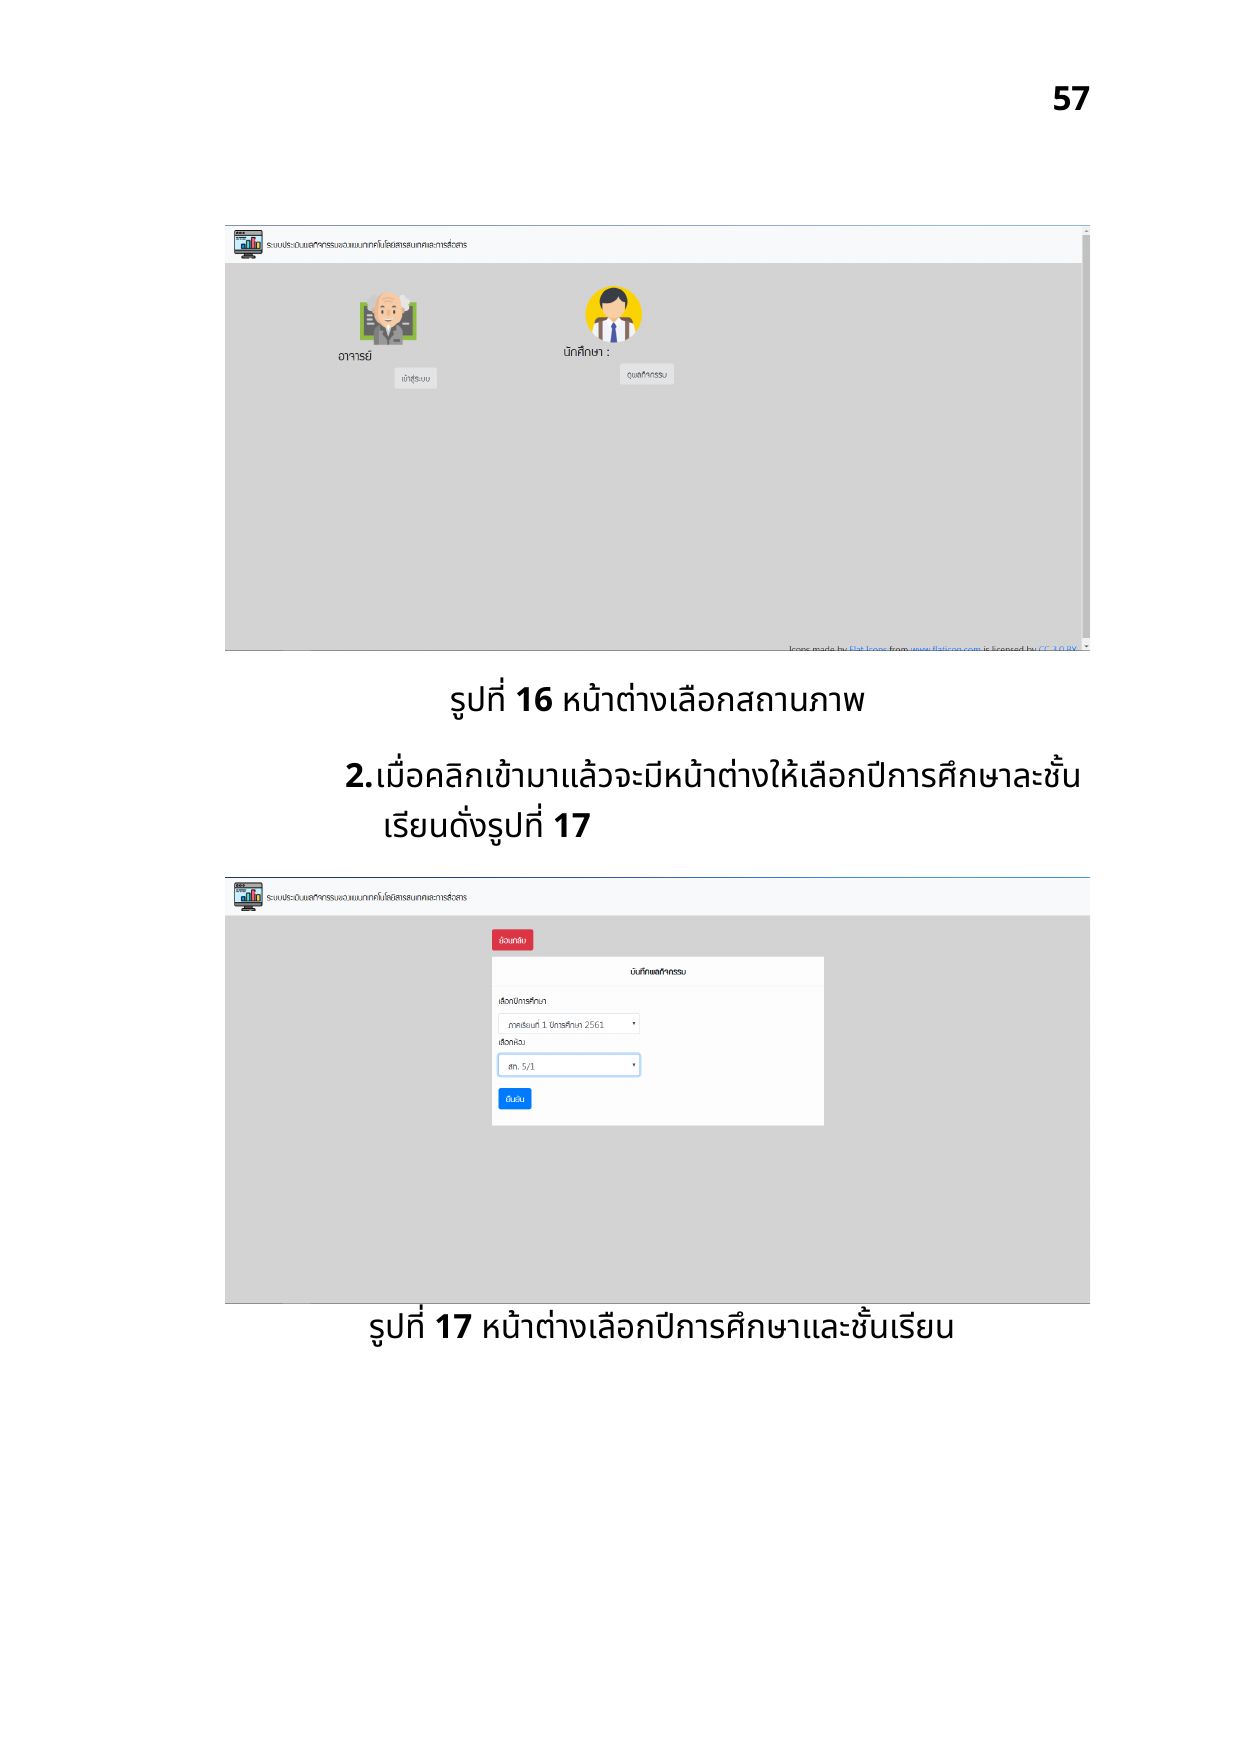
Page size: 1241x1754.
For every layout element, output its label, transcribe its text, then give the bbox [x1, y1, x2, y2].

picture [225, 877, 1091, 1304]
picture [225, 225, 1091, 651]
list เมื่อคลิกเข้ามาแล้วจะมีหน้าต่างให้เลือกปีการศึกษาละชั้นเรียนดั่งรูปที่ 17 [345, 751, 1090, 853]
text รูปที่ 16 หน้าต่างเลือกสถานภาพ [225, 676, 1090, 726]
text รูปที่ 17 หน้าต่างเลือกปีการศึกษาและชั้นเรียน [225, 1304, 1090, 1354]
